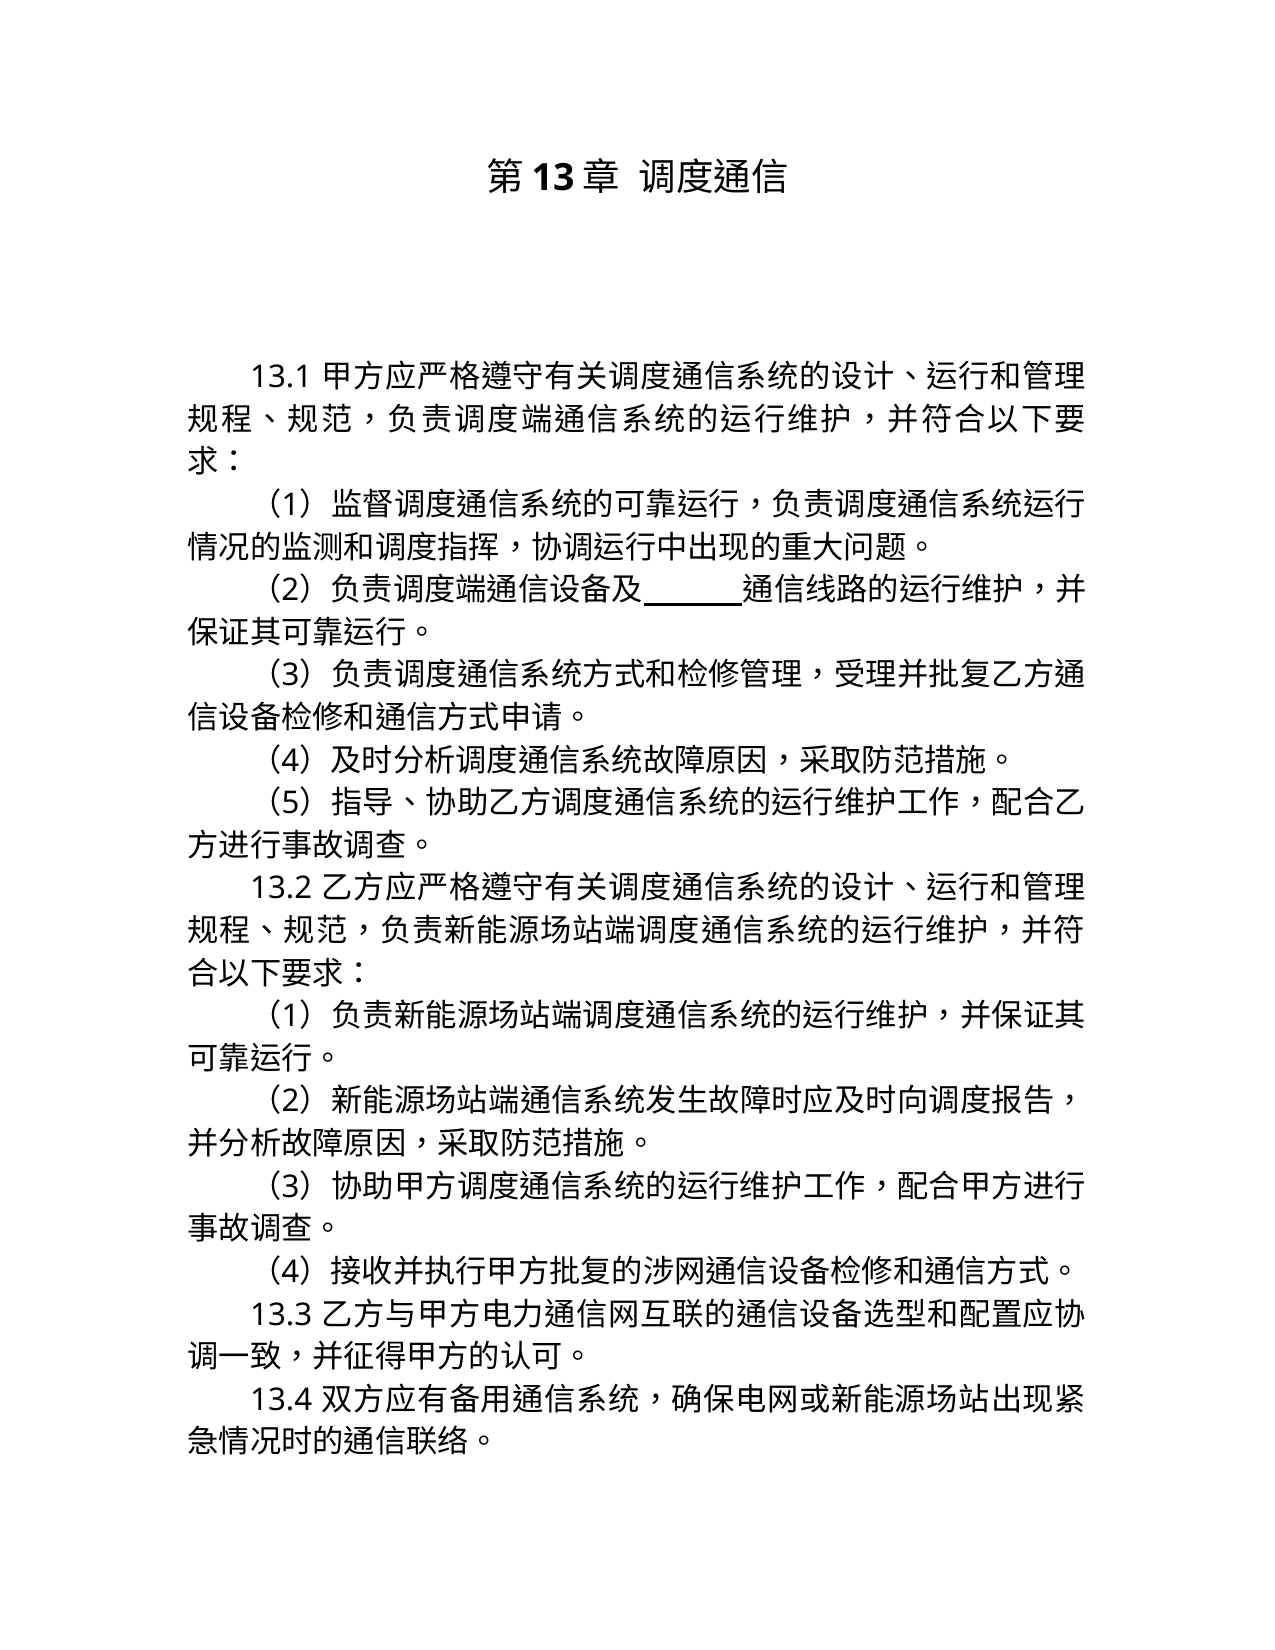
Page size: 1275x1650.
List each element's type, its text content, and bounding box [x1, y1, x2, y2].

text （2）新能源场站端通信系统发生故障时应及时向调度报告，并分析故障原因，采取防范措施。 [187, 1078, 1087, 1164]
text （1）负责新能源场站端调度通信系统的运行维护，并保证其可靠运行。 [187, 993, 1087, 1078]
text （3）负责调度通信系统方式和检修管理，受理并批复乙方通信设备检修和通信方式申请。 [187, 652, 1087, 738]
text 第13章 调度通信 [187, 150, 1087, 201]
text 13.3 乙方与甲方电力通信网互联的通信设备选型和配置应协调一致，并征得甲方的认可。 [187, 1291, 1087, 1377]
text 13.1 甲方应严格遵守有关调度通信系统的设计、运行和管理规程、规范，负责调度端通信系统的运行维护，并符合以下要求： [187, 354, 1087, 482]
text （1）监督调度通信系统的可靠运行，负责调度通信系统运行情况的监测和调度指挥，协调运行中出现的重大问题。 [187, 482, 1087, 567]
text （4）接收并执行甲方批复的涉网通信设备检修和通信方式。 [187, 1249, 1087, 1291]
text （2）负责调度端通信设备及 通信线路的运行维护，并保证其可靠运行。 [187, 567, 1087, 652]
text （5）指导、协助乙方调度通信系统的运行维护工作，配合乙方进行事故调查。 [187, 780, 1087, 865]
text （4）及时分析调度通信系统故障原因，采取防范措施。 [187, 738, 1087, 780]
text （3）协助甲方调度通信系统的运行维护工作，配合甲方进行事故调查。 [187, 1164, 1087, 1249]
text 13.4 双方应有备用通信系统，确保电网或新能源场站出现紧急情况时的通信联络。 [187, 1377, 1087, 1462]
text 13.2 乙方应严格遵守有关调度通信系统的设计、运行和管理规程、规范，负责新能源场站端调度通信系统的运行维护，并符合以下要求： [187, 865, 1087, 993]
